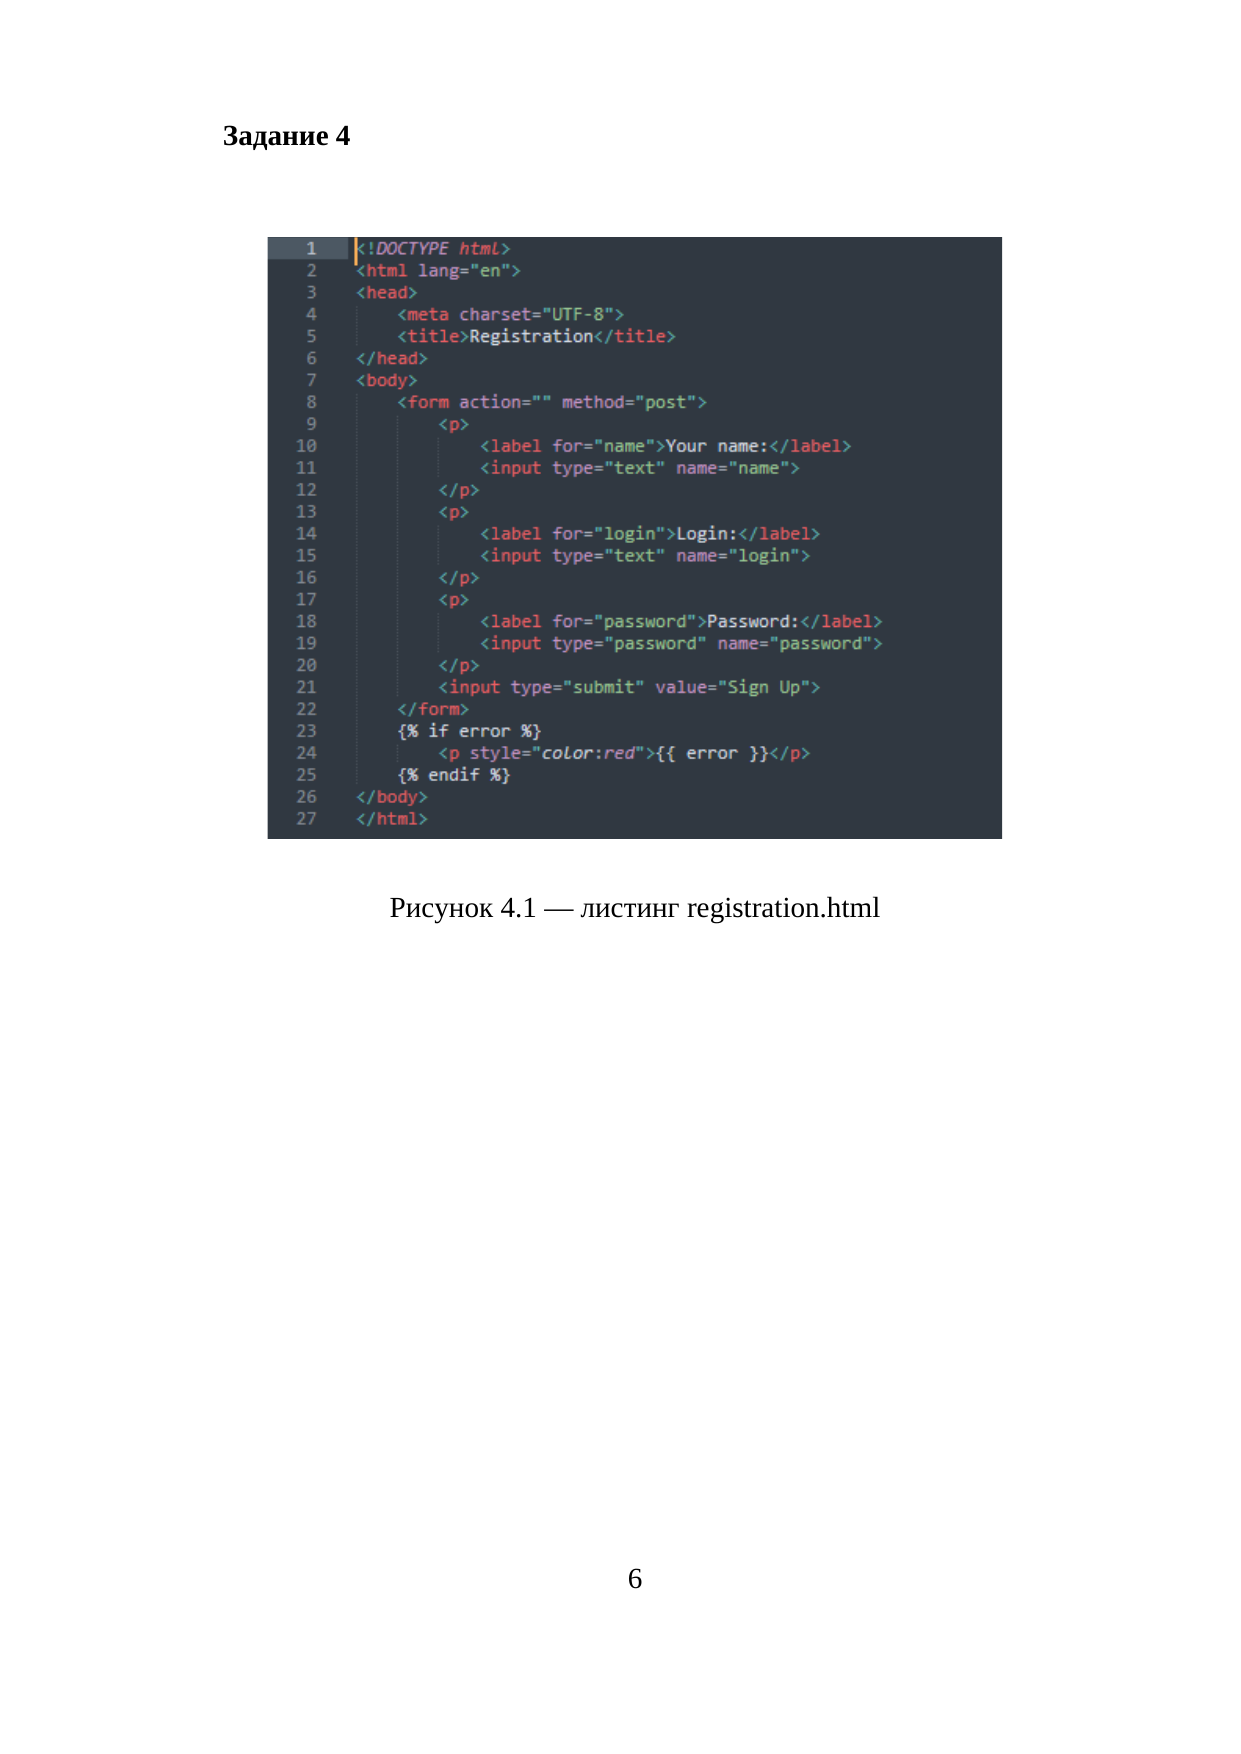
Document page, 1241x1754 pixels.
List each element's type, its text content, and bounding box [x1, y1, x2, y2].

picture [267, 237, 1003, 839]
text Рисунок 4.1 — листинг registration.html [148, 890, 1122, 923]
text Задание 4 [148, 118, 1122, 152]
